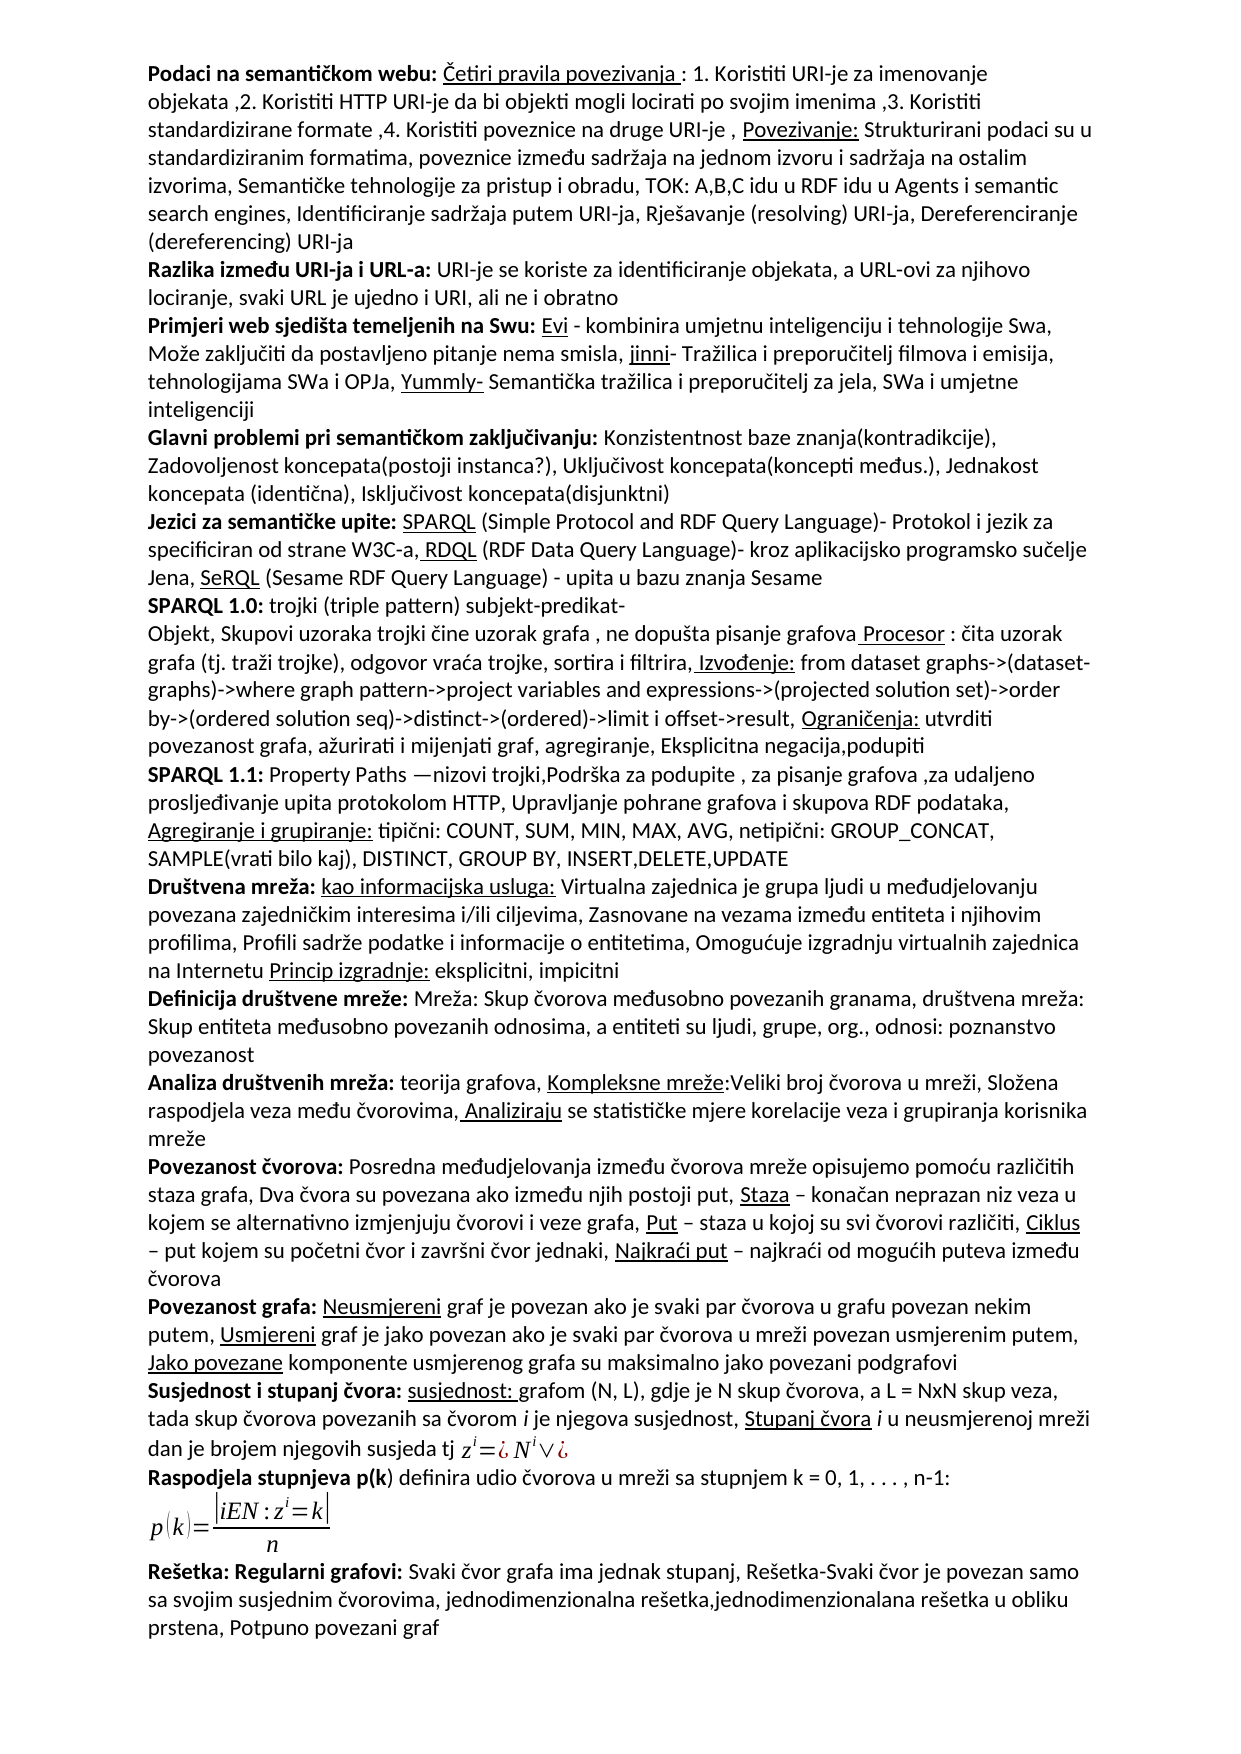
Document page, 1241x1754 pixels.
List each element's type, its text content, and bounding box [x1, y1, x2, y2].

text Povezanost grafa: Neusmjereni graf je povezan ako je svaki par čvorova u grafu povezan nekim putem, Usmjereni graf je jako povezan ako je svaki par čvorova u mreži povezan usmjerenim putem, Jako povezane komponente usmjerenog grafa su maksimalno jako povezani podgrafovi [148, 1292, 1093, 1376]
text Povezanost čvorova: Posredna međudjelovanja između čvorova mreže opisujemo pomoću različitih staza grafa, Dva čvora su povezana ako između njih postoji put, Staza – konačan neprazan niz veza u kojem se alternativno izmjenjuju čvorovi i veze grafa, Put – staza u kojoj su svi čvorovi različiti, Ciklus – put kojem su početni čvor i završni čvor jednaki, Najkraći put – najkraći od mogućih puteva između čvorova [148, 1152, 1093, 1292]
text Susjednost i stupanj čvora: susjednost: grafom (N, L), gdje je N skup čvorova, a L = NxN skup veza, tada skup čvorova povezanih sa čvorom i je njegova susjednost, Stupanj čvora i u neusmjerenoj mreži dan je brojem njegovih susjeda tj [148, 1376, 1093, 1463]
text Raspodjela stupnjeva p(k) definira udio čvorova u mreži sa stupnjem k = 0, 1, . . . , n-1: [148, 1463, 1093, 1557]
text SPARQL 1.0: trojki (triple pattern) subjekt-predikat- [148, 592, 1093, 619]
text Podaci na semantičkom webu: Četiri pravila povezivanja : 1. Koristiti URI-je za imenovanje objekata ,2. Koristiti HTTP URI-je da bi objekti mogli locirati po svojim imenima ,3. Koristiti standardizirane formate ,4. Koristiti poveznice na druge URI-je , Povezivanje: Strukturirani podaci su u standardiziranim formatima, poveznice između sadržaja na jednom izvoru i sadržaja na ostalim izvorima, Semantičke tehnologije za pristup i obradu, TOK: A,B,C idu u RDF idu u Agents i semantic search engines, Identificiranje sadržaja putem URI-ja, Rješavanje (resolving) URI-ja, Dereferenciranje (dereferencing) URI-ja [148, 59, 1093, 255]
text Analiza društvenih mreža: teorija grafova, Kompleksne mreže:Veliki broj čvorova u mreži, Složena raspodjela veza među čvorovima, Analiziraju se statističke mjere korelacije veza i grupiranja korisnika mreže [148, 1068, 1093, 1152]
text Jezici za semantičke upite: SPARQL (Simple Protocol and RDF Query Language)- Protokol i jezik za specificiran od strane W3C-a, RDQL (RDF Data Query Language)- kroz aplikacijsko programsko sučelje Jena, SeRQL (Sesame RDF Query Language) - upita u bazu znanja Sesame [148, 507, 1093, 592]
text Definicija društvene mreže: Mreža: Skup čvorova međusobno povezanih granama, društvena mreža: Skup entiteta međusobno povezanih odnosima, a entiteti su ljudi, grupe, org., odnosi: poznanstvo povezanost [148, 984, 1093, 1068]
text Primjeri web sjedišta temeljenih na Swu: Evi - kombinira umjetnu inteligenciju i tehnologije Swa, Može zaključiti da postavljeno pitanje nema smisla, jinni- Tražilica i preporučitelj filmova i emisija, tehnologijama SWa i OPJa, Yummly- Semantička tražilica i preporučitelj za jela, SWa i umjetne inteligenciji [148, 311, 1093, 423]
text Objekt, Skupovi uzoraka trojki čine uzorak grafa , ne dopušta pisanje grafova Procesor : čita uzorak grafa (tj. traži trojke), odgovor vraća trojke, sortira i filtrira, Izvođenje: from dataset graphs->(dataset-graphs)->where graph pattern->project variables and expressions->(projected solution set)->order by->(ordered solution seq)->distinct->(ordered)->limit i offset->result, Ograničenja: utvrditi povezanost grafa, ažurirati i mijenjati graf, agregiranje, Eksplicitna negacija,podupiti [148, 619, 1093, 760]
text Društvena mreža: kao informacijska usluga: Virtualna zajednica je grupa ljudi u međudjelovanju povezana zajedničkim interesima i/ili ciljevima, Zasnovane na vezama između entiteta i njihovim profilima, Profili sadrže podatke i informacije o entitetima, Omogućuje izgradnju virtualnih zajednica na Internetu Princip izgradnje: eksplicitni, impicitni [148, 872, 1093, 984]
text Glavni problemi pri semantičkom zaključivanju: Konzistentnost baze znanja(kontradikcije), Zadovoljenost koncepata(postoji instanca?), Uključivost koncepata(koncepti međus.), Jednakost koncepata (identična), Isključivost koncepata(disjunktni) [148, 423, 1093, 507]
text Rešetka: Regularni grafovi: Svaki čvor grafa ima jednak stupanj, Rešetka-Svaki čvor je povezan samo sa svojim susjednim čvorovima, jednodimenzionalna rešetka,jednodimenzionalana rešetka u obliku prstena, Potpuno povezani graf [148, 1557, 1093, 1641]
text SPARQL 1.1: Property Paths —nizovi trojki,Podrška za podupite , za pisanje grafova ,za udaljeno prosljeđivanje upita protokolom HTTP, Upravljanje pohrane grafova i skupova RDF podataka, Agregiranje i grupiranje: tipični: COUNT, SUM, MIN, MAX, AVG, netipični: GROUP_CONCAT, SAMPLE(vrati bilo kaj), DISTINCT, GROUP BY, INSERT,DELETE,UPDATE [148, 760, 1093, 872]
text Razlika između URI-ja i URL-a: URI-je se koriste za identificiranje objekata, a URL-ovi za njihovo lociranje, svaki URL je ujedno i URI, ali ne i obratno [148, 255, 1093, 311]
